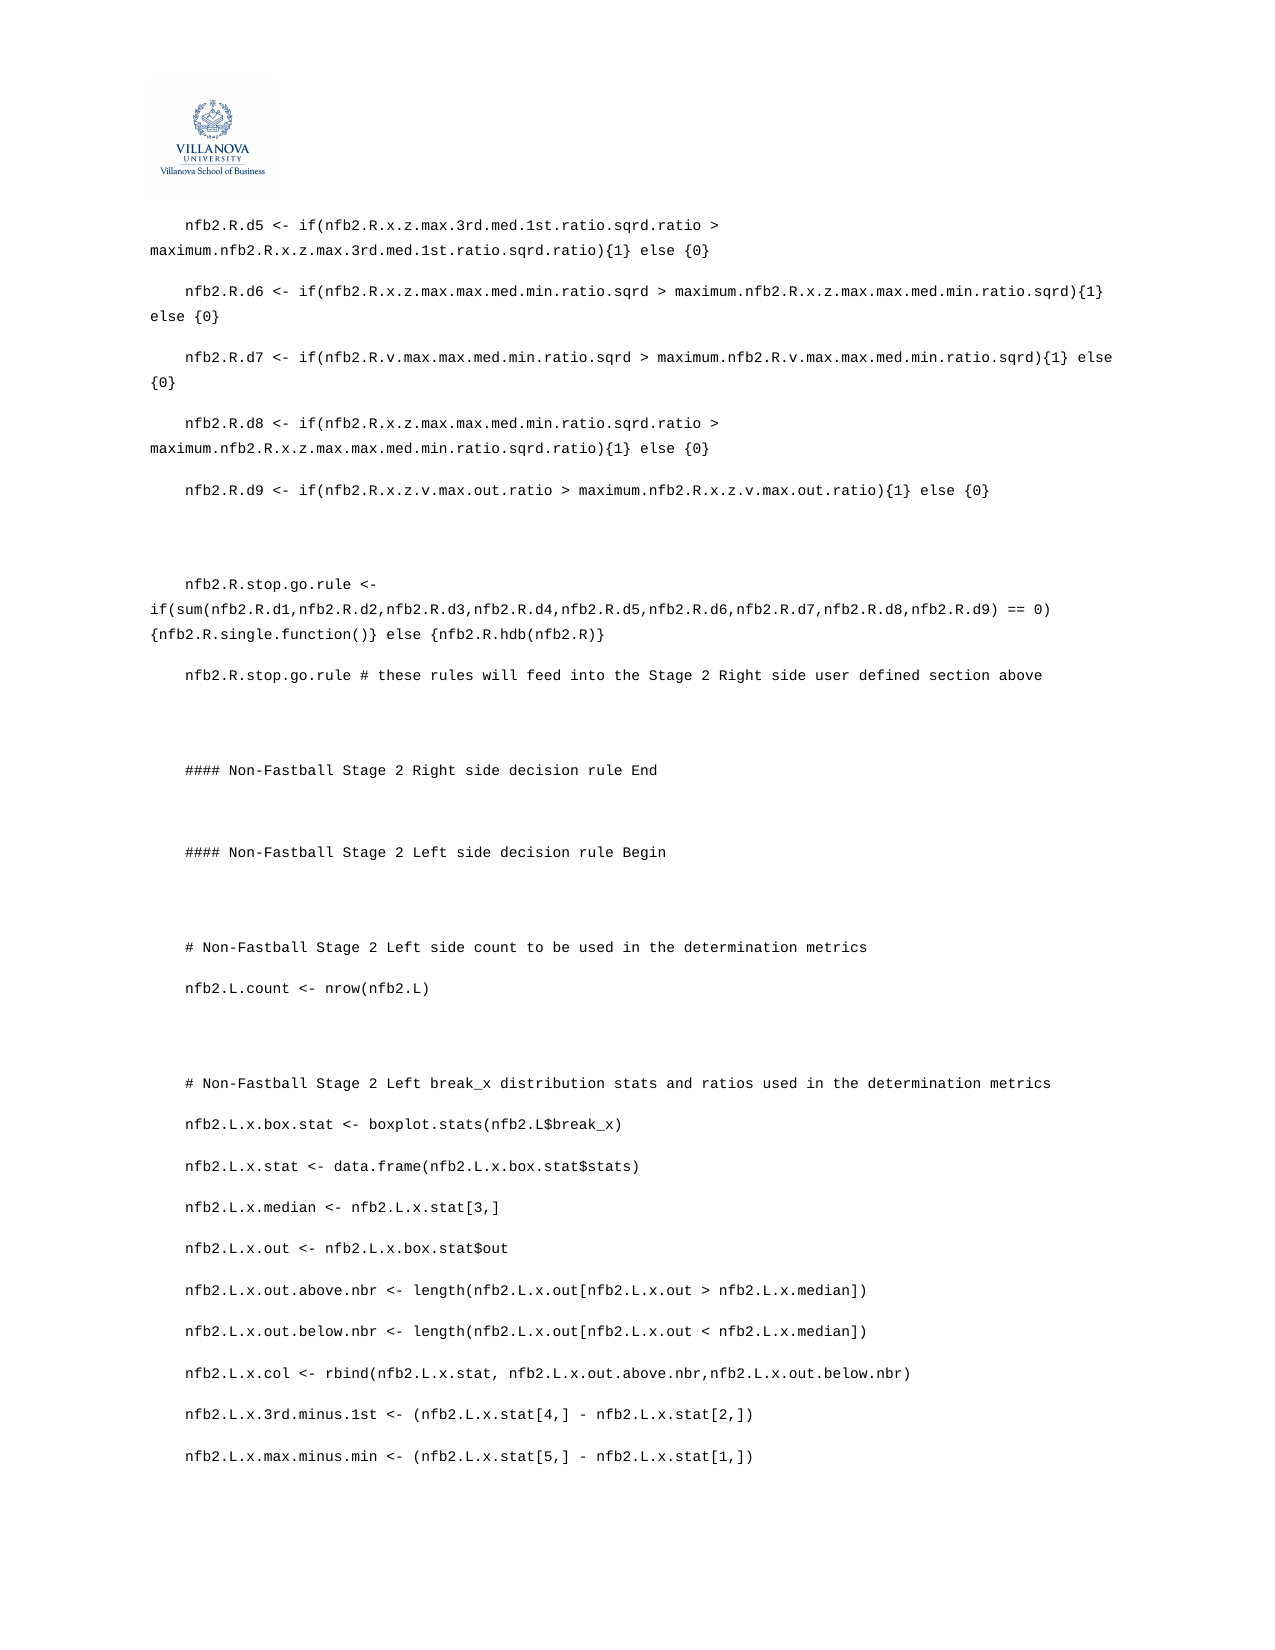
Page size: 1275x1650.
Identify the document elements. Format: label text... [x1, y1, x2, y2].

text nfb2.L.x.stat <- data.frame(nfb2.L.x.box.stat$stats) [150, 1159, 1125, 1175]
text nfb2.R.stop.go.rule # these rules will feed into the Stage 2 Right side user defined section above [150, 668, 1125, 685]
text nfb2.L.x.out.above.nbr <- length(nfb2.L.x.out[nfb2.L.x.out > nfb2.L.x.median]) [150, 1283, 1125, 1300]
text nfb2.R.stop.go.rule <- if(sum(nfb2.R.d1,nfb2.R.d2,nfb2.R.d3,nfb2.R.d4,nfb2.R.d5,nfb2.R.d6,nfb2.R.d7,nfb2.R.d8,nfb2.R.d9) == 0){nfb2.R.single.function()} else {nfb2.R.hdb(nfb2.R)} [150, 577, 1125, 643]
text # Non-Fastball Stage 2 Left break_x distribution stats and ratios used in the determination metrics [150, 1076, 1125, 1092]
text nfb2.R.d6 <- if(nfb2.R.x.z.max.max.med.min.ratio.sqrd > maximum.nfb2.R.x.z.max.max.med.min.ratio.sqrd){1} else {0} [150, 284, 1125, 326]
picture [150, 75, 275, 200]
text nfb2.L.count <- nrow(nfb2.L) [150, 981, 1125, 998]
text nfb2.L.x.out.below.nbr <- length(nfb2.L.x.out[nfb2.L.x.out < nfb2.L.x.median]) [150, 1324, 1125, 1341]
text nfb2.L.x.max.minus.min <- (nfb2.L.x.stat[5,] - nfb2.L.x.stat[1,]) [150, 1449, 1125, 1466]
text # Non-Fastball Stage 2 Left side count to be used in the determination metrics [150, 940, 1125, 957]
text nfb2.R.d8 <- if(nfb2.R.x.z.max.max.med.min.ratio.sqrd.ratio > maximum.nfb2.R.x.z.max.max.med.min.ratio.sqrd.ratio){1} else {0} [150, 417, 1125, 458]
text nfb2.L.x.median <- nfb2.L.x.stat[3,] [150, 1200, 1125, 1217]
text #### Non-Fastball Stage 2 Left side decision rule Begin [150, 846, 1125, 862]
text nfb2.L.x.3rd.minus.1st <- (nfb2.L.x.stat[4,] - nfb2.L.x.stat[2,]) [150, 1407, 1125, 1424]
text nfb2.L.x.out <- nfb2.L.x.box.stat$out [150, 1242, 1125, 1258]
text nfb2.L.x.box.stat <- boxplot.stats(nfb2.L$break_x) [150, 1117, 1125, 1134]
text nfb2.R.d9 <- if(nfb2.R.x.z.v.max.out.ratio > maximum.nfb2.R.x.z.v.max.out.ratio){1} else {0} [150, 483, 1125, 499]
text nfb2.L.x.col <- rbind(nfb2.L.x.stat, nfb2.L.x.out.above.nbr,nfb2.L.x.out.below.nbr) [150, 1366, 1125, 1383]
text nfb2.R.d5 <- if(nfb2.R.x.z.max.3rd.med.1st.ratio.sqrd.ratio > maximum.nfb2.R.x.z.max.3rd.med.1st.ratio.sqrd.ratio){1} else {0} [150, 218, 1125, 259]
text #### Non-Fastball Stage 2 Right side decision rule End [150, 763, 1125, 779]
text nfb2.R.d7 <- if(nfb2.R.v.max.max.med.min.ratio.sqrd > maximum.nfb2.R.v.max.max.med.min.ratio.sqrd){1} else {0} [150, 350, 1125, 392]
